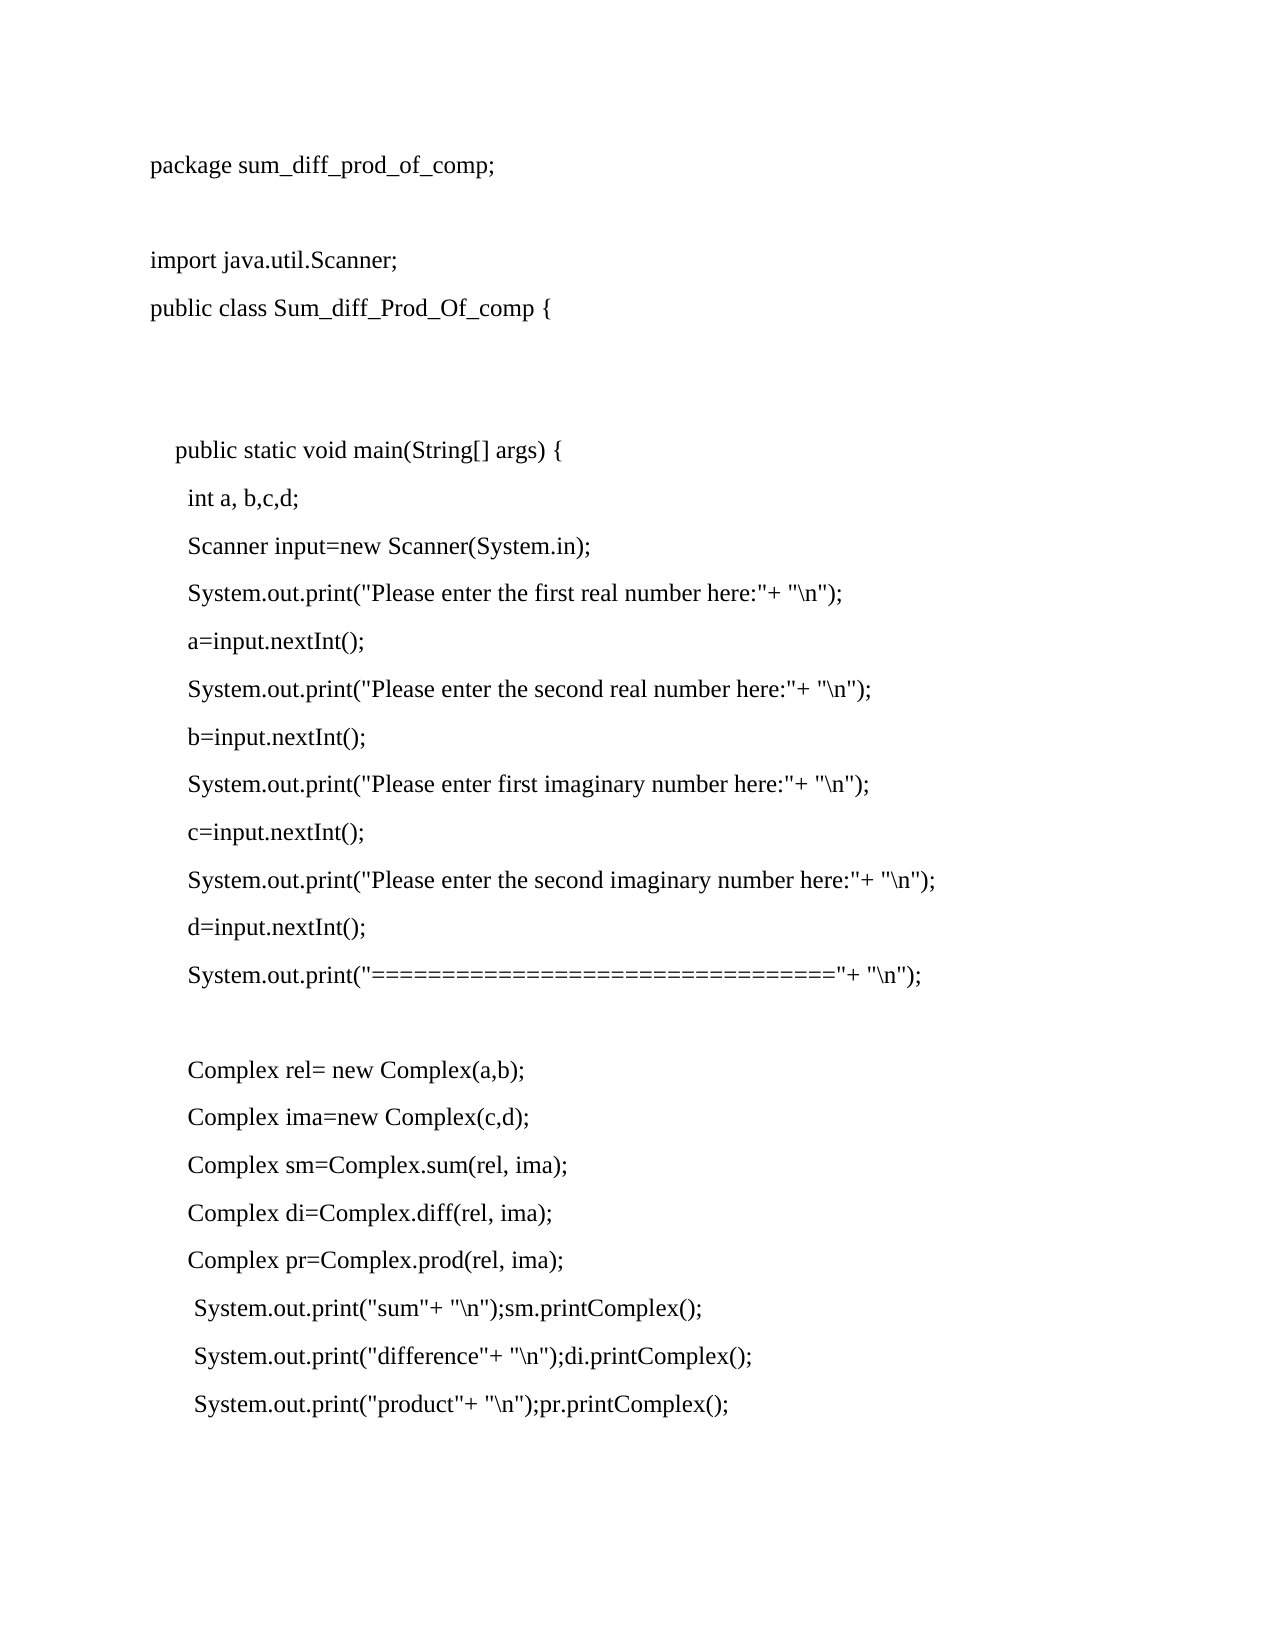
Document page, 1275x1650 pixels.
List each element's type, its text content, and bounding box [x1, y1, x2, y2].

text System.out.print("product"+ "\n");pr.printComplex(); [150, 1389, 1125, 1417]
text System.out.print("================================="+ "\n"); [150, 960, 1125, 989]
text a=input.nextInt(); [150, 626, 1125, 655]
text System.out.print("Please enter the first real number here:"+ "\n"); [150, 578, 1125, 607]
text b=input.nextInt(); [150, 722, 1125, 750]
text c=input.nextInt(); [150, 817, 1125, 846]
text System.out.print("sum"+ "\n");sm.printComplex(); [150, 1293, 1125, 1322]
text System.out.print("difference"+ "\n");di.printComplex(); [150, 1341, 1125, 1370]
text import java.util.Scanner; [150, 245, 1125, 274]
text Complex rel= new Complex(a,b); [150, 1055, 1125, 1083]
text System.out.print("Please enter the second imaginary number here:"+ "\n"); [150, 865, 1125, 893]
text Complex pr=Complex.prod(rel, ima); [150, 1246, 1125, 1274]
text System.out.print("Please enter the second real number here:"+ "\n"); [150, 674, 1125, 703]
text package sum_diff_prod_of_comp; [150, 150, 1125, 179]
text Complex ima=new Complex(c,d); [150, 1102, 1125, 1131]
text System.out.print("Please enter first imaginary number here:"+ "\n"); [150, 769, 1125, 798]
text Complex sm=Complex.sum(rel, ima); [150, 1150, 1125, 1179]
text public static void main(String[] args) { [150, 435, 1125, 464]
text public class Sum_diff_Prod_Of_comp { [150, 293, 1125, 322]
text Complex di=Complex.diff(rel, ima); [150, 1198, 1125, 1227]
text int a, b,c,d; [150, 483, 1125, 512]
text Scanner input=new Scanner(System.in); [150, 531, 1125, 559]
text d=input.nextInt(); [150, 912, 1125, 941]
